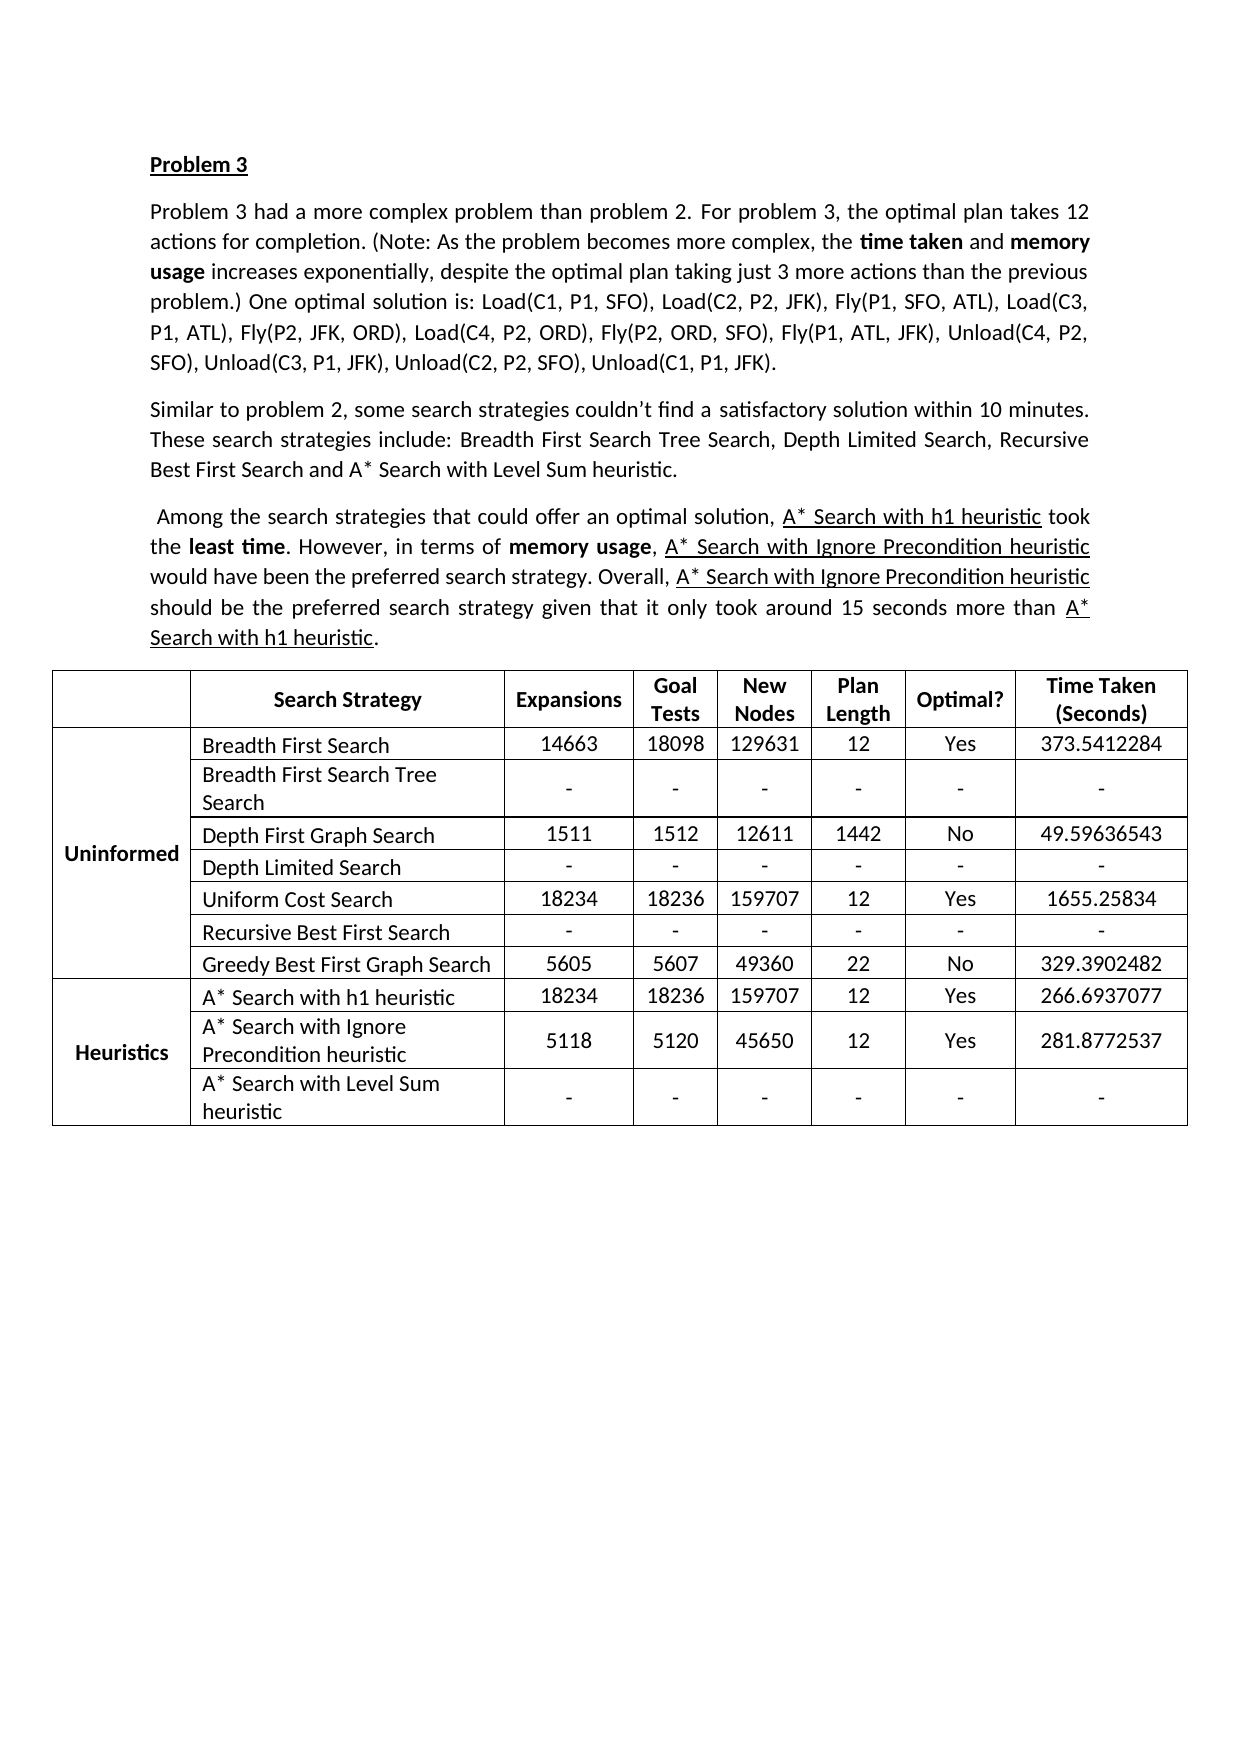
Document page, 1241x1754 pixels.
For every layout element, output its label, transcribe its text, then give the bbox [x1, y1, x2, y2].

table_cell 1442 [812, 818, 905, 849]
table_cell Heuristics [53, 979, 190, 1125]
table_cell - [634, 1069, 717, 1125]
table_cell - [718, 850, 811, 881]
table_cell 266.6937077 [1016, 979, 1187, 1011]
table_cell Breadth First Search Tree Search [191, 760, 504, 816]
table_cell A* Search with Level Sum heuristic [191, 1069, 504, 1125]
table_cell 159707 [718, 979, 811, 1011]
table_cell - [1016, 915, 1187, 946]
table_cell Depth Limited Search [191, 850, 504, 881]
table_cell - [718, 760, 811, 816]
table_cell 12 [812, 1012, 905, 1068]
table_cell - [906, 760, 1015, 816]
table_cell Yes [906, 728, 1015, 759]
table_cell - [505, 760, 633, 816]
table_cell Depth First Graph Search [191, 818, 504, 849]
table_cell - [718, 915, 811, 946]
table_cell 12 [812, 979, 905, 1011]
table_cell 49360 [718, 947, 811, 978]
table_cell A* Search with Ignore Precondition heuristic [191, 1012, 504, 1068]
table_header Optimal? [906, 671, 1015, 727]
table_cell - [634, 760, 717, 816]
table_cell 5118 [505, 1012, 633, 1068]
table_header Time Taken (Seconds) [1016, 671, 1187, 727]
table_cell 12 [812, 728, 905, 759]
table_cell - [812, 760, 905, 816]
table_header New Nodes [718, 671, 811, 727]
table_cell Yes [906, 979, 1015, 1011]
table_header Plan Length [812, 671, 905, 727]
table_cell 18098 [634, 728, 717, 759]
table_cell Greedy Best First Graph Search [191, 947, 504, 978]
table_cell Uniform Cost Search [191, 882, 504, 913]
table_cell - [812, 1069, 905, 1125]
table_cell - [812, 915, 905, 946]
table_cell No [906, 947, 1015, 978]
table_cell - [505, 1069, 633, 1125]
table_cell - [505, 850, 633, 881]
table_cell 18236 [634, 979, 717, 1011]
table_cell - [505, 915, 633, 946]
table_cell - [1016, 1069, 1187, 1125]
table_cell Breadth First Search [191, 728, 504, 759]
table_cell - [906, 915, 1015, 946]
table_cell 12611 [718, 818, 811, 849]
text Among the search strategies that could offer an optimal solution, A* Search with h1 heuristic took the least time. However, in terms of memory usage, A* Search with Ignore Precondition heuristic would have been the preferred search strategy. Overall, A* Search with Ignore Precondition heuristic should be the preferred search strategy given that it only took around 15 seconds more than A* Search with h1 heuristic. [150, 502, 1090, 651]
text Problem 3 [150, 150, 1090, 178]
table_cell 329.3902482 [1016, 947, 1187, 978]
table_cell 12 [812, 882, 905, 913]
table_cell - [1016, 850, 1187, 881]
table_cell 14663 [505, 728, 633, 759]
table_cell - [1016, 760, 1187, 816]
table_cell Yes [906, 882, 1015, 913]
table_cell - [906, 850, 1015, 881]
table_cell 18234 [505, 979, 633, 1011]
text Similar to problem 2, some search strategies couldn’t find a satisfactory solution within 10 minutes. These search strategies include: Breadth First Search Tree Search, Depth Limited Search, Recursive Best First Search and A* Search with Level Sum heuristic. [150, 395, 1090, 483]
table_cell 22 [812, 947, 905, 978]
table_cell A* Search with h1 heuristic [191, 979, 504, 1011]
table_cell 129631 [718, 728, 811, 759]
table_cell - [718, 1069, 811, 1125]
table_cell Uninformed [53, 728, 190, 978]
table_cell 5607 [634, 947, 717, 978]
table_cell 281.8772537 [1016, 1012, 1187, 1068]
table_cell Yes [906, 1012, 1015, 1068]
table_cell 159707 [718, 882, 811, 913]
table_header Expansions [505, 671, 633, 727]
table_cell 1511 [505, 818, 633, 849]
table_cell 18236 [634, 882, 717, 913]
text Problem 3 had a more complex problem than problem 2. For problem 3, the optimal plan takes 12 actions for completion. (Note: As the problem becomes more complex, the time taken and memory usage increases exponentially, despite the optimal plan taking just 3 more actions than the previous problem.) One optimal solution is: Load(C1, P1, SFO), Load(C2, P2, JFK), Fly(P1, SFO, ATL), Load(C3, P1, ATL), Fly(P2, JFK, ORD), Load(C4, P2, ORD), Fly(P2, ORD, SFO), Fly(P1, ATL, JFK), Unload(C4, P2, SFO), Unload(C3, P1, JFK), Unload(C2, P2, SFO), Unload(C1, P1, JFK). [150, 197, 1090, 376]
table_cell 1655.25834 [1016, 882, 1187, 913]
table_cell 45650 [718, 1012, 811, 1068]
table_cell - [634, 850, 717, 881]
table_cell 5605 [505, 947, 633, 978]
table_header [53, 671, 190, 727]
table_cell Recursive Best First Search [191, 915, 504, 946]
table_cell 18234 [505, 882, 633, 913]
table_cell No [906, 818, 1015, 849]
table_cell - [812, 850, 905, 881]
table_cell 5120 [634, 1012, 717, 1068]
table_cell 373.5412284 [1016, 728, 1187, 759]
table_cell - [906, 1069, 1015, 1125]
table_cell 49.59636543 [1016, 818, 1187, 849]
table_header Search Strategy [191, 671, 504, 727]
table_cell 1512 [634, 818, 717, 849]
table_header Goal Tests [634, 671, 717, 727]
table_cell - [634, 915, 717, 946]
